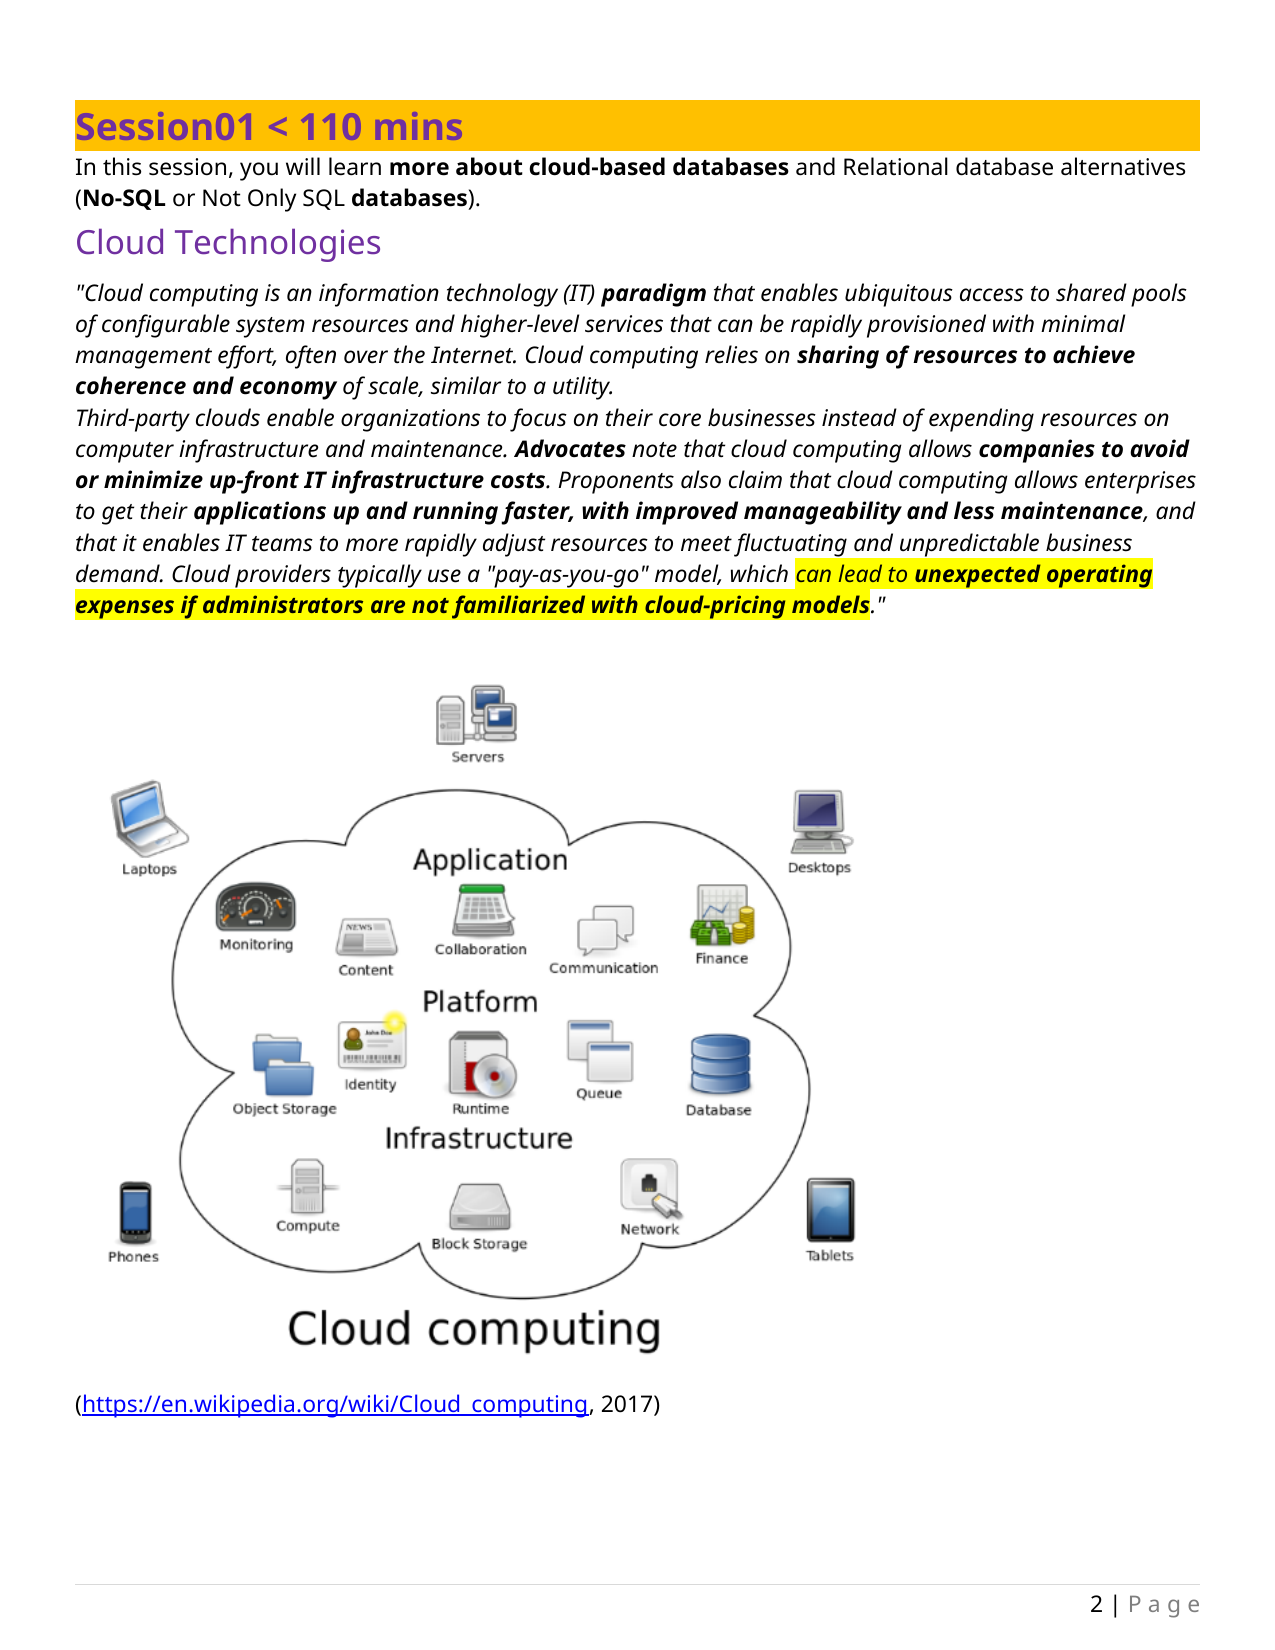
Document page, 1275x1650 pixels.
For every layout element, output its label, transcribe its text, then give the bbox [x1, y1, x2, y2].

picture [75, 651, 888, 1388]
text (https://en.wikipedia.org/wiki/Cloud_computing, 2017) [75, 1388, 1200, 1419]
subtitle Cloud Technologies [75, 219, 1200, 264]
subtitle Session01 < 110 mins [75, 100, 1200, 151]
text Third-party clouds enable organizations to focus on their core businesses instead of expending resources on computer infrastructure and maintenance. Advocates note that cloud computing allows companies to avoid or minimize up-front IT infrastructure costs. Proponents also claim that cloud computing allows enterprises to get their applications up and running faster, with improved manageability and less maintenance, and that it enables IT teams to more rapidly adjust resources to meet fluctuating and unpredictable business demand. Cloud providers typically use a "pay-as-you-go" model, which can lead to unexpected operating expenses if administrators are not familiarized with cloud-pricing models." [75, 402, 1200, 620]
text "Cloud computing is an information technology (IT) paradigm that enables ubiquitous access to shared pools of configurable system resources and higher-level services that can be rapidly provisioned with minimal management effort, often over the Internet. Cloud computing relies on sharing of resources to achieve coherence and economy of scale, similar to a utility. [75, 277, 1200, 402]
text In this session, you will learn more about cloud-based databases and Relational database alternatives (No-SQL or Not Only SQL databases). [75, 151, 1200, 213]
